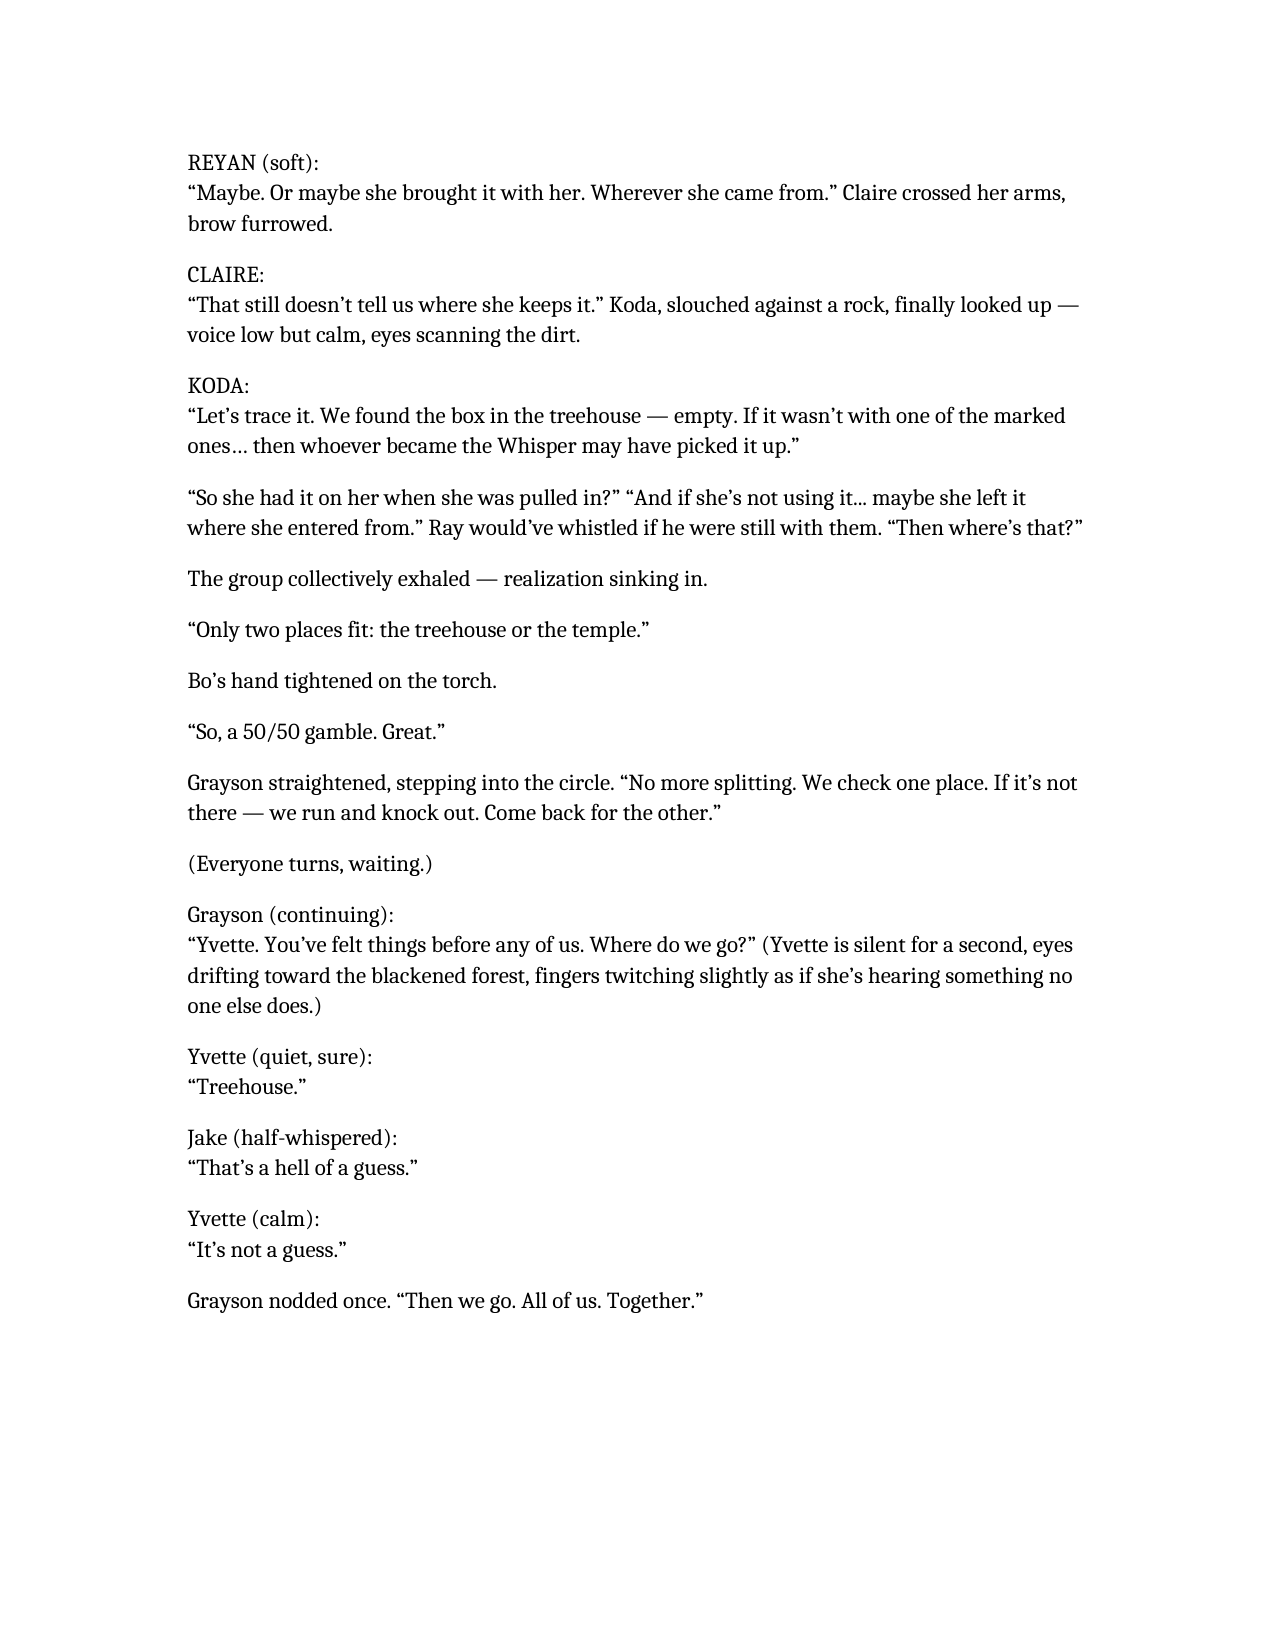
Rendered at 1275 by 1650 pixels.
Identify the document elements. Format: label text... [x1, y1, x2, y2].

text Grayson straightened, stepping into the circle. “No more splitting. We check one place. If it’s not there — we run and knock out. Come back for the other.” [187, 770, 1087, 826]
text REYAN (soft): “Maybe. Or maybe she brought it with her. Wherever she came from.” Claire crossed her arms, brow furrowed. [187, 150, 1087, 237]
text (Everyone turns, waiting.) [187, 851, 1087, 877]
text “Only two places fit: the treehouse or the temple.” [187, 617, 1087, 643]
text Bo’s hand tightened on the torch. [187, 668, 1087, 694]
text Jake (half-whispered): “That’s a hell of a guess.” [187, 1125, 1087, 1182]
text KODA: “Let’s trace it. We found the box in the treehouse — empty. If it wasn’t with one of the marked ones… then whoever became the Whisper may have picked it up.” [187, 373, 1087, 460]
text Yvette (calm): “It’s not a guess.” [187, 1206, 1087, 1263]
text Yvette (quiet, sure): “Treehouse.” [187, 1044, 1087, 1100]
text The group collectively exhaled — realization sinking in. [187, 566, 1087, 592]
text “So, a 50/50 gamble. Great.” [187, 719, 1087, 745]
text CLAIRE: “That still doesn’t tell us where she keeps it.” Koda, slouched against a rock, finally looked up — voice low but calm, eyes scanning the dirt. [187, 261, 1087, 348]
text Grayson (continuing): “Yvette. You’ve felt things before any of us. Where do we go?” (Yvette is silent for a second, eyes drifting toward the blackened forest, fingers twitching slightly as if she’s hearing something no one else does.) [187, 902, 1087, 1019]
text Grayson nodded once. “Then we go. All of us. Together.” [187, 1287, 1087, 1314]
text “So she had it on her when she was pulled in?” “And if she’s not using it... maybe she left it where she entered from.” Ray would’ve whistled if he were still with them. “Then where’s that?” [187, 484, 1087, 541]
